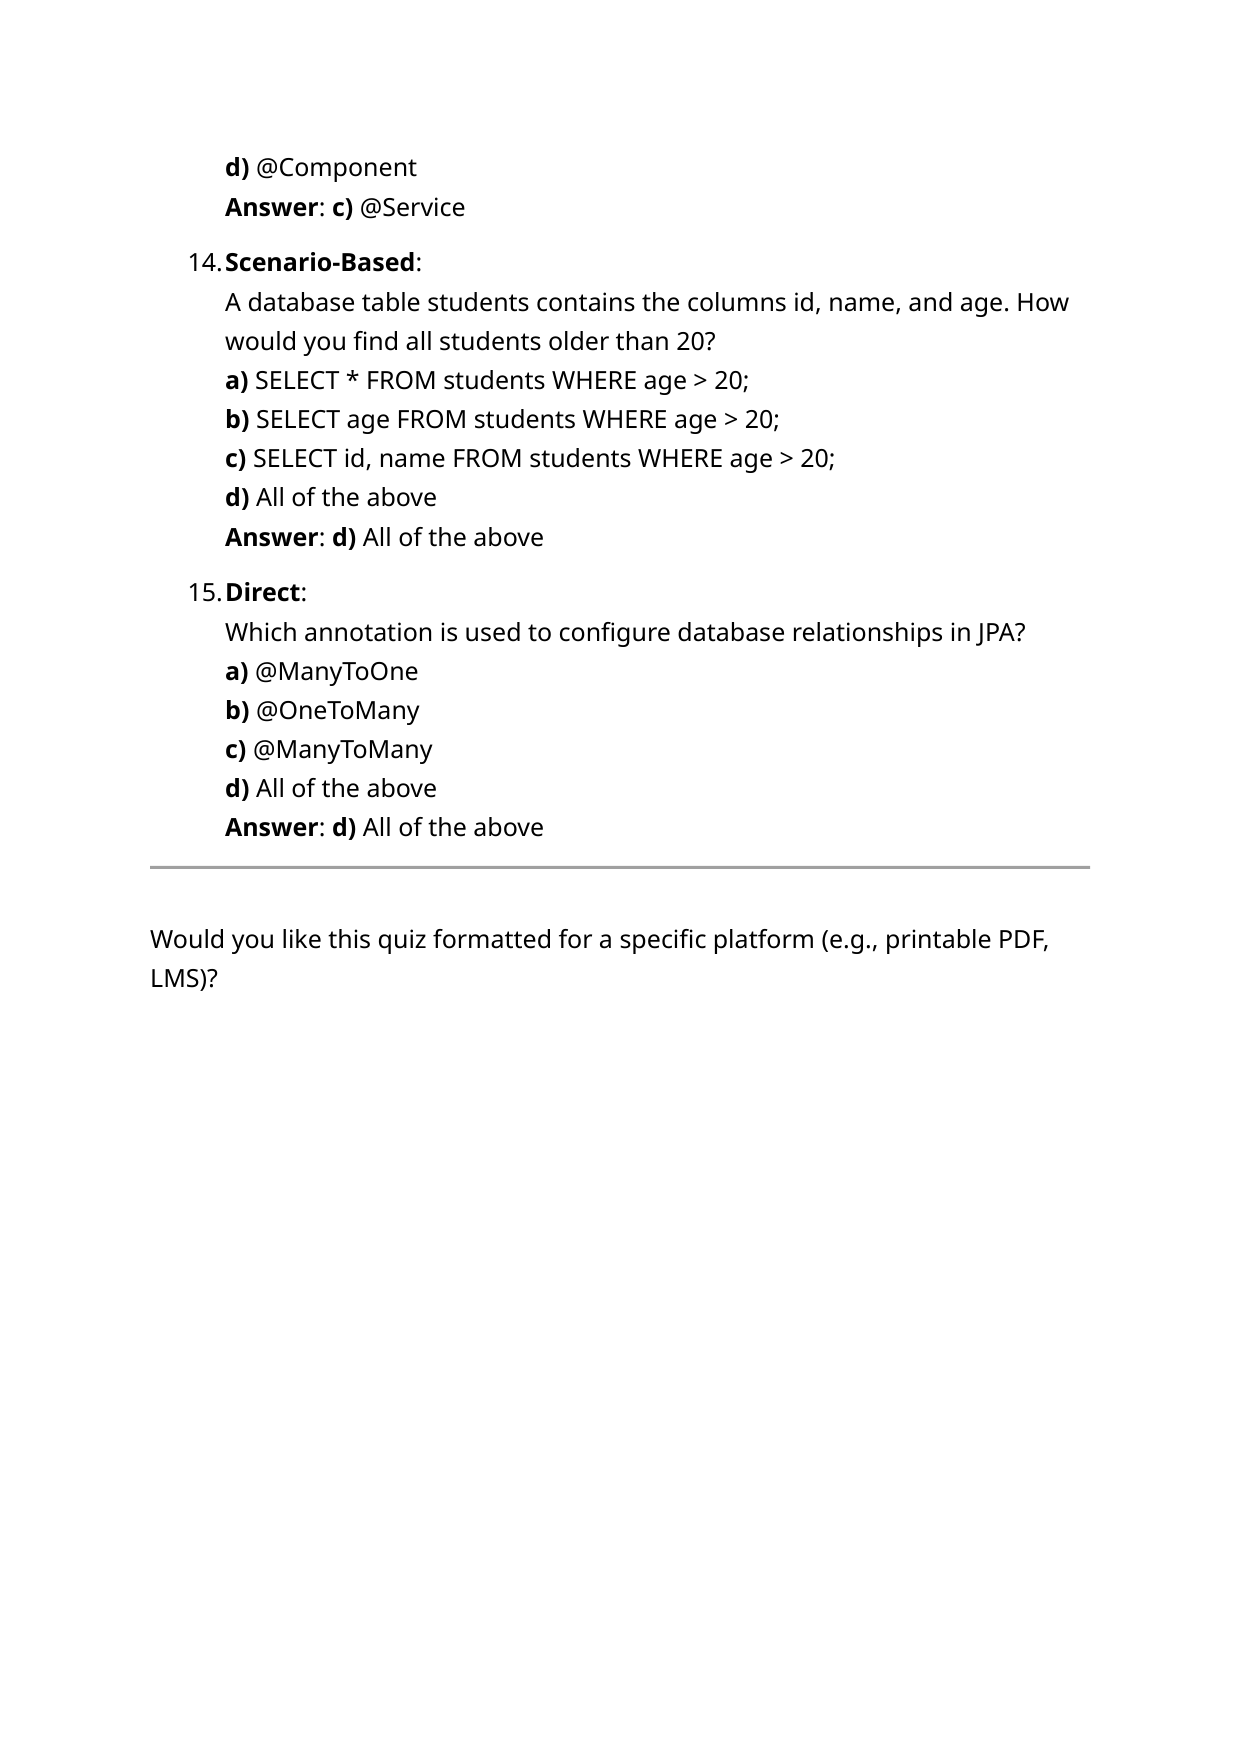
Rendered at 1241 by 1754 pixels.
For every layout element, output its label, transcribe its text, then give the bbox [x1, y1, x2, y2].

list Direct: Which annotation is used to configure database relationships in JPA? a) @ManyToOne b) @OneToMany c) @ManyToMany d) All of the above Answer: d) All of the above [187, 575, 1090, 844]
text Would you like this quiz formatted for a specific platform (e.g., printable PDF, LMS)? [150, 922, 1090, 995]
list Scenario-Based: A database table students contains the columns id, name, and age. How would you find all students older than 20? a) SELECT * FROM students WHERE age > 20; b) SELECT age FROM students WHERE age > 20; c) SELECT id, name FROM students WHERE age > 20; d) All of the above Answer: d) All of the above [187, 245, 1090, 553]
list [187, 150, 1090, 223]
